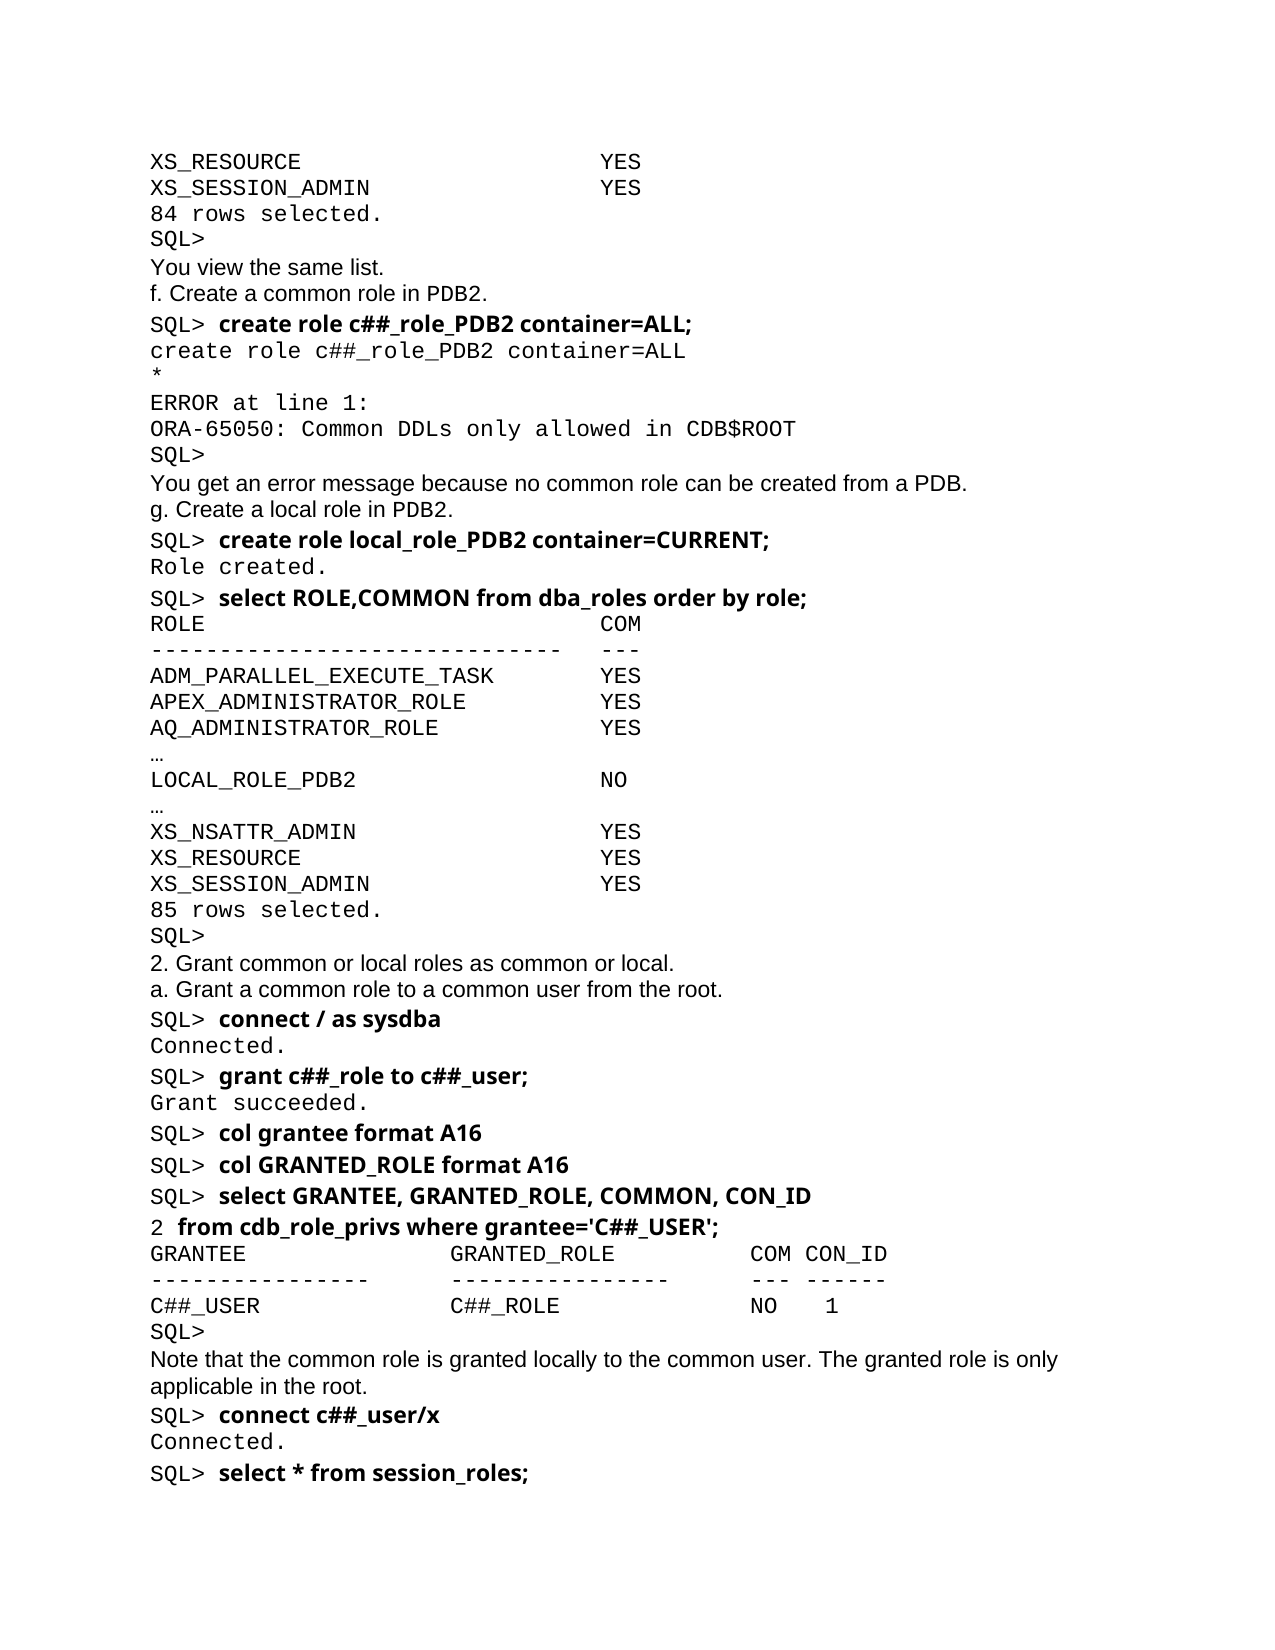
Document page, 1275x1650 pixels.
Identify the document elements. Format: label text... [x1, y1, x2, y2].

text XS_RESOURCE YES [150, 846, 1125, 872]
text ROLE COM [150, 613, 1125, 639]
text GRANTEE GRANTED_ROLE COM CON_ID [150, 1243, 1125, 1269]
text ORA-65050: Common DDLs only allowed in CDB$ROOT [150, 418, 1125, 443]
text applicable in the root. [150, 1373, 1125, 1399]
text create role c##_role_PDB2 container=ALL [150, 340, 1125, 366]
text SQL> col GRANTED_ROLE format A16 [150, 1149, 1125, 1180]
text … [150, 794, 1125, 820]
text 2. Grant common or local roles as common or local. [150, 950, 1125, 976]
text You get an error message because no common role can be created from a PDB. [150, 469, 1125, 496]
text 84 rows selected. [150, 202, 1125, 228]
text ---------------- ---------------- --- ------ [150, 1269, 1125, 1294]
text AQ_ADMINISTRATOR_ROLE YES [150, 717, 1125, 742]
text g. Create a local role in PDB2. [150, 496, 1125, 524]
text … [150, 742, 1125, 768]
text Grant succeeded. [150, 1091, 1125, 1117]
text SQL> select * from session_roles; [150, 1456, 1125, 1488]
text XS_RESOURCE YES [150, 150, 1125, 176]
text LOCAL_ROLE_PDB2 NO [150, 768, 1125, 794]
text 85 rows selected. [150, 898, 1125, 924]
text SQL> [150, 924, 1125, 950]
text ADM_PARALLEL_EXECUTE_TASK YES [150, 665, 1125, 691]
text Role created. [150, 556, 1125, 581]
text You view the same list. [150, 254, 1125, 280]
text SQL> [150, 228, 1125, 254]
text SQL> select GRANTEE, GRANTED_ROLE, COMMON, CON_ID [150, 1180, 1125, 1211]
text SQL> connect c##_user/x [150, 1399, 1125, 1431]
text ------------------------------ --- [150, 639, 1125, 665]
text Connected. [150, 1034, 1125, 1060]
text SQL> create role local_role_PDB2 container=CURRENT; [150, 524, 1125, 556]
text * [150, 366, 1125, 392]
text a. Grant a common role to a common user from the root. [150, 976, 1125, 1003]
text SQL> [150, 1321, 1125, 1346]
text f. Create a common role in PDB2. [150, 280, 1125, 308]
text XS_SESSION_ADMIN YES [150, 872, 1125, 898]
text Note that the common role is granted locally to the common user. The granted role is only [150, 1346, 1125, 1373]
text Connected. [150, 1431, 1125, 1456]
text SQL> connect / as sysdba [150, 1003, 1125, 1034]
text C##_USER C##_ROLE NO 1 [150, 1294, 1125, 1321]
text XS_NSATTR_ADMIN YES [150, 820, 1125, 846]
text SQL> create role c##_role_PDB2 container=ALL; [150, 308, 1125, 340]
text SQL> select ROLE,COMMON from dba_roles order by role; [150, 581, 1125, 613]
text 2 from cdb_role_privs where grantee='C##_USER'; [150, 1211, 1125, 1243]
text APEX_ADMINISTRATOR_ROLE YES [150, 691, 1125, 717]
text SQL> [150, 443, 1125, 469]
text ERROR at line 1: [150, 392, 1125, 418]
text SQL> col grantee format A16 [150, 1117, 1125, 1149]
text XS_SESSION_ADMIN YES [150, 176, 1125, 202]
text SQL> grant c##_role to c##_user; [150, 1060, 1125, 1091]
